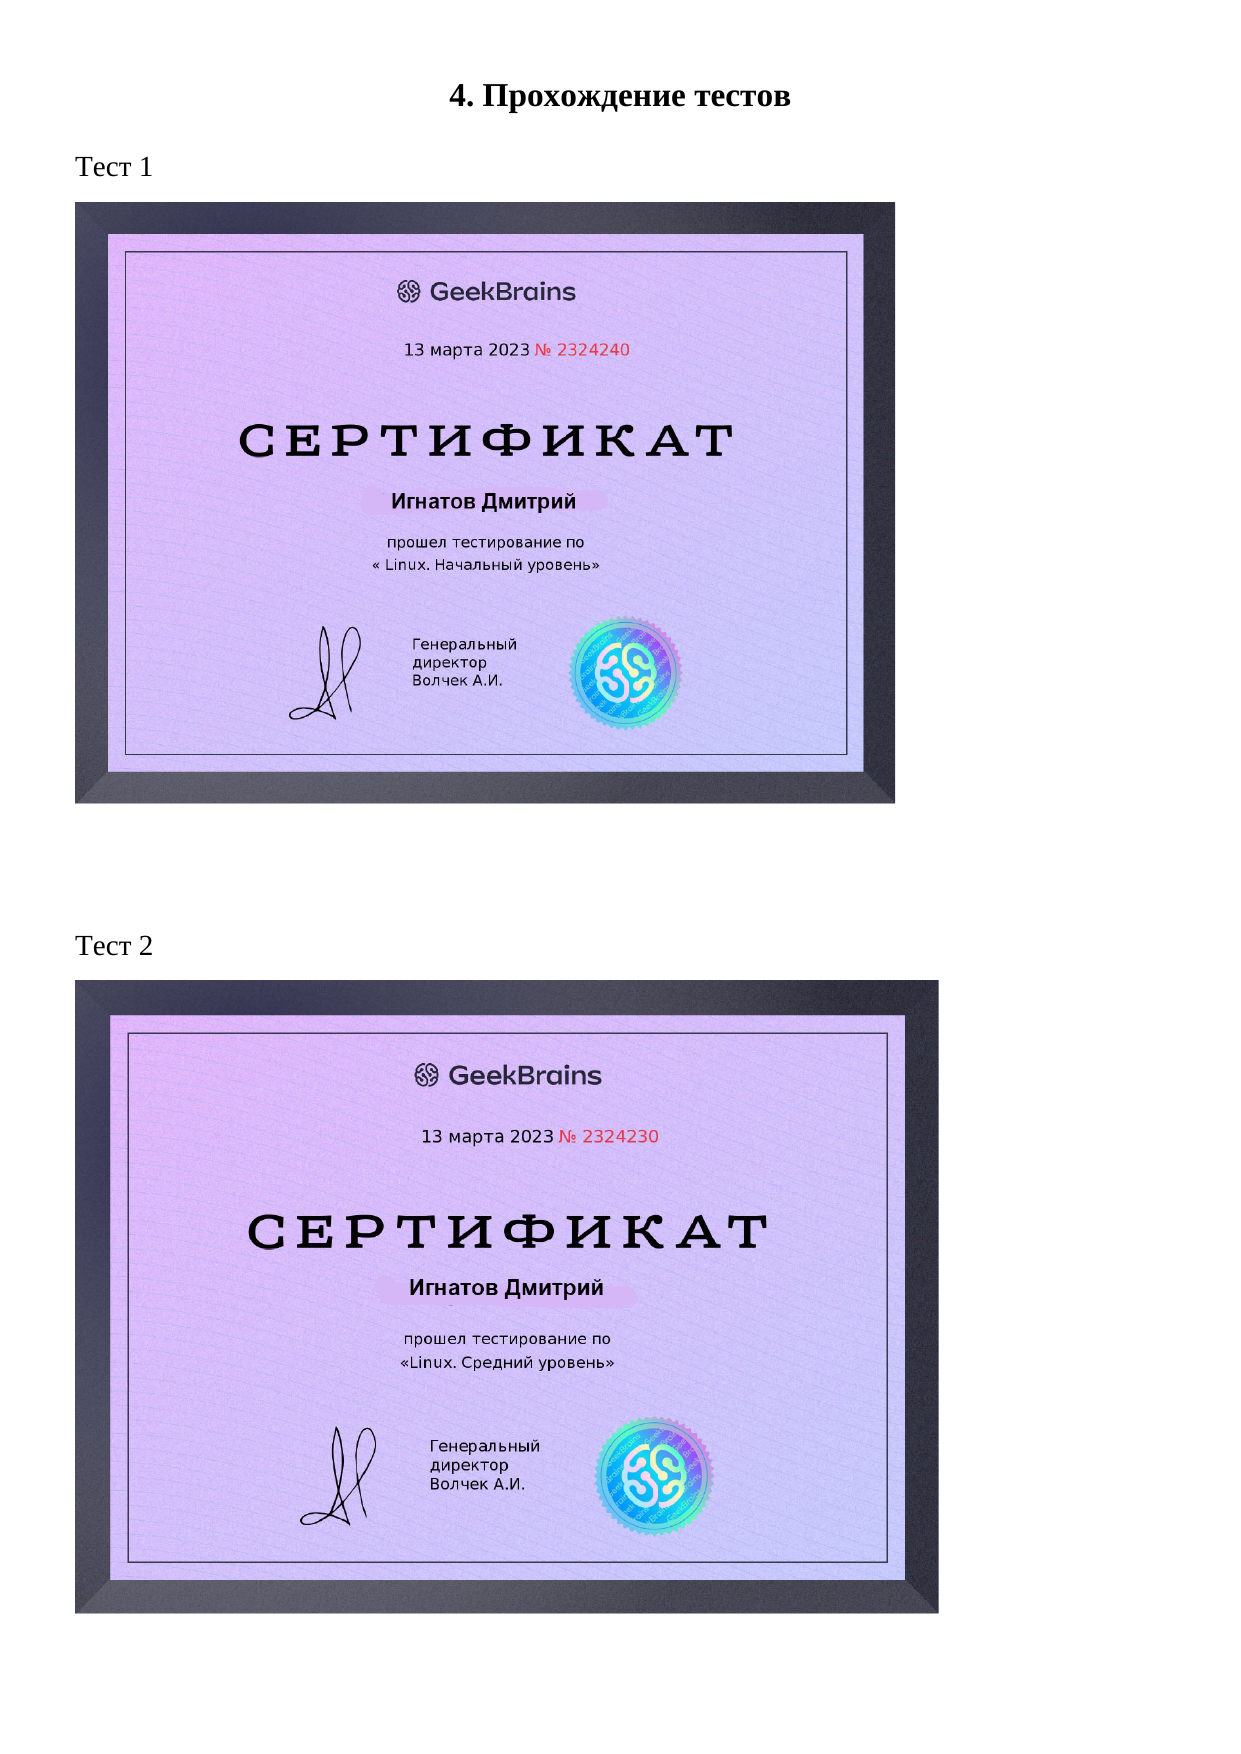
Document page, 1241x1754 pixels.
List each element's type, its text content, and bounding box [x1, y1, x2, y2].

text 4. Прохождение тестов [75, 75, 1165, 113]
text Тест 1 [75, 149, 1165, 183]
text Тест 2 [75, 928, 1165, 961]
picture [75, 980, 939, 1614]
picture [75, 202, 896, 804]
